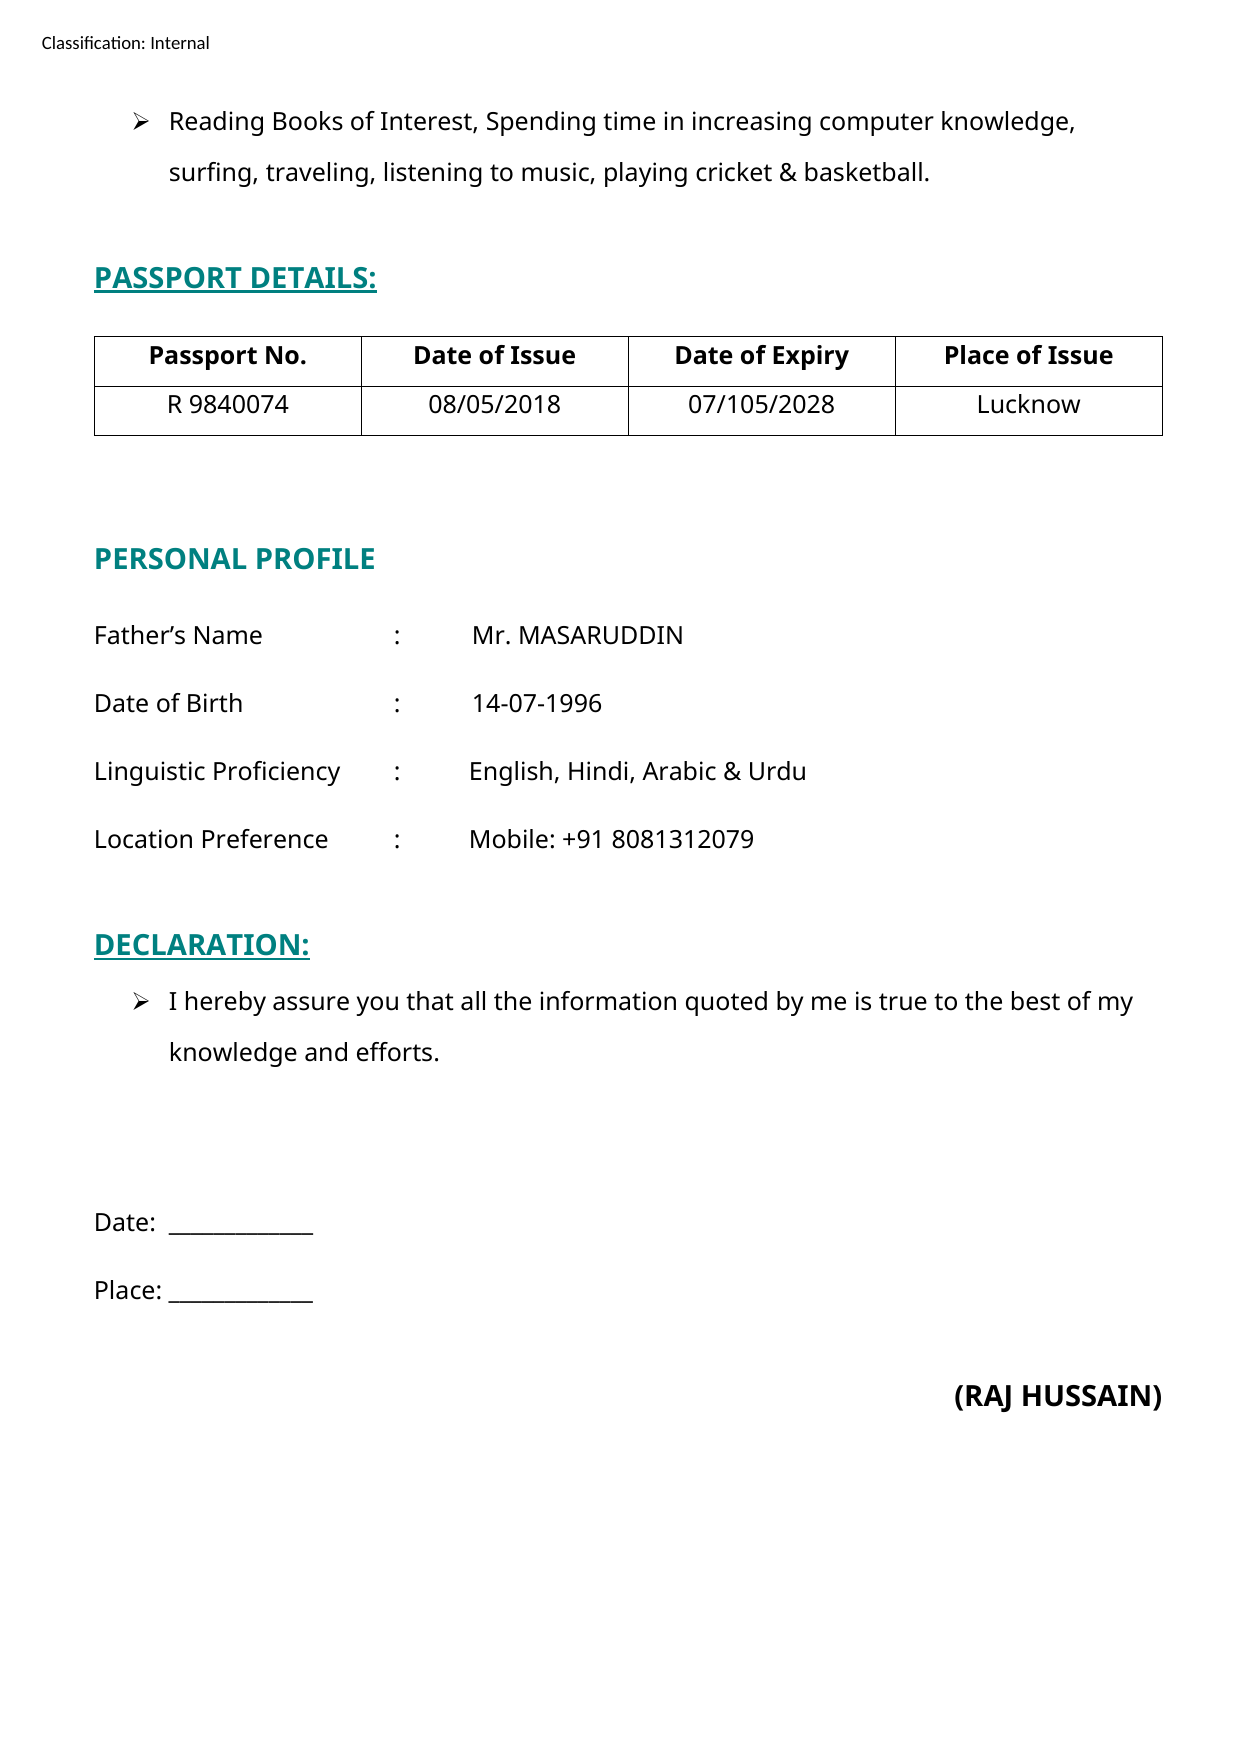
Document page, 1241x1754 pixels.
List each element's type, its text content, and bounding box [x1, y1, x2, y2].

list Reading Books of Interest, Spending time in increasing computer knowledge, surfing, traveling, listening to music, playing cricket & basketball. [131, 104, 1162, 189]
text (RAJ HUSSAIN) [94, 1375, 1162, 1414]
text Location Preference : Mobile: +91 8081312079 [94, 822, 1162, 856]
table_header Place of Issue [896, 337, 1162, 386]
text DECLARATION: [94, 924, 1162, 964]
text Date of Birth : 14-07-1996 [94, 686, 1162, 720]
table_cell R 9840074 [95, 387, 361, 435]
text Linguistic Proficiency : English, Hindi, Arabic & Urdu [94, 754, 1162, 788]
table_cell Lucknow [896, 387, 1162, 435]
table_header Date of Expiry [629, 337, 895, 386]
table_cell 07/105/2028 [629, 387, 895, 435]
text Father’s Name : Mr. MASARUDDIN [94, 617, 1162, 652]
text Date: _____________ [94, 1205, 1162, 1239]
text PASSPORT DETAILS: [94, 257, 1162, 297]
table_header Date of Issue [362, 337, 628, 386]
text PERSONAL PROFILE [94, 538, 1162, 578]
list I hereby assure you that all the information quoted by me is true to the best of my knowledge and efforts. [131, 983, 1162, 1068]
table_header Passport No. [95, 337, 361, 386]
text Place: _____________ [94, 1273, 1162, 1307]
table_cell 08/05/2018 [362, 387, 628, 435]
